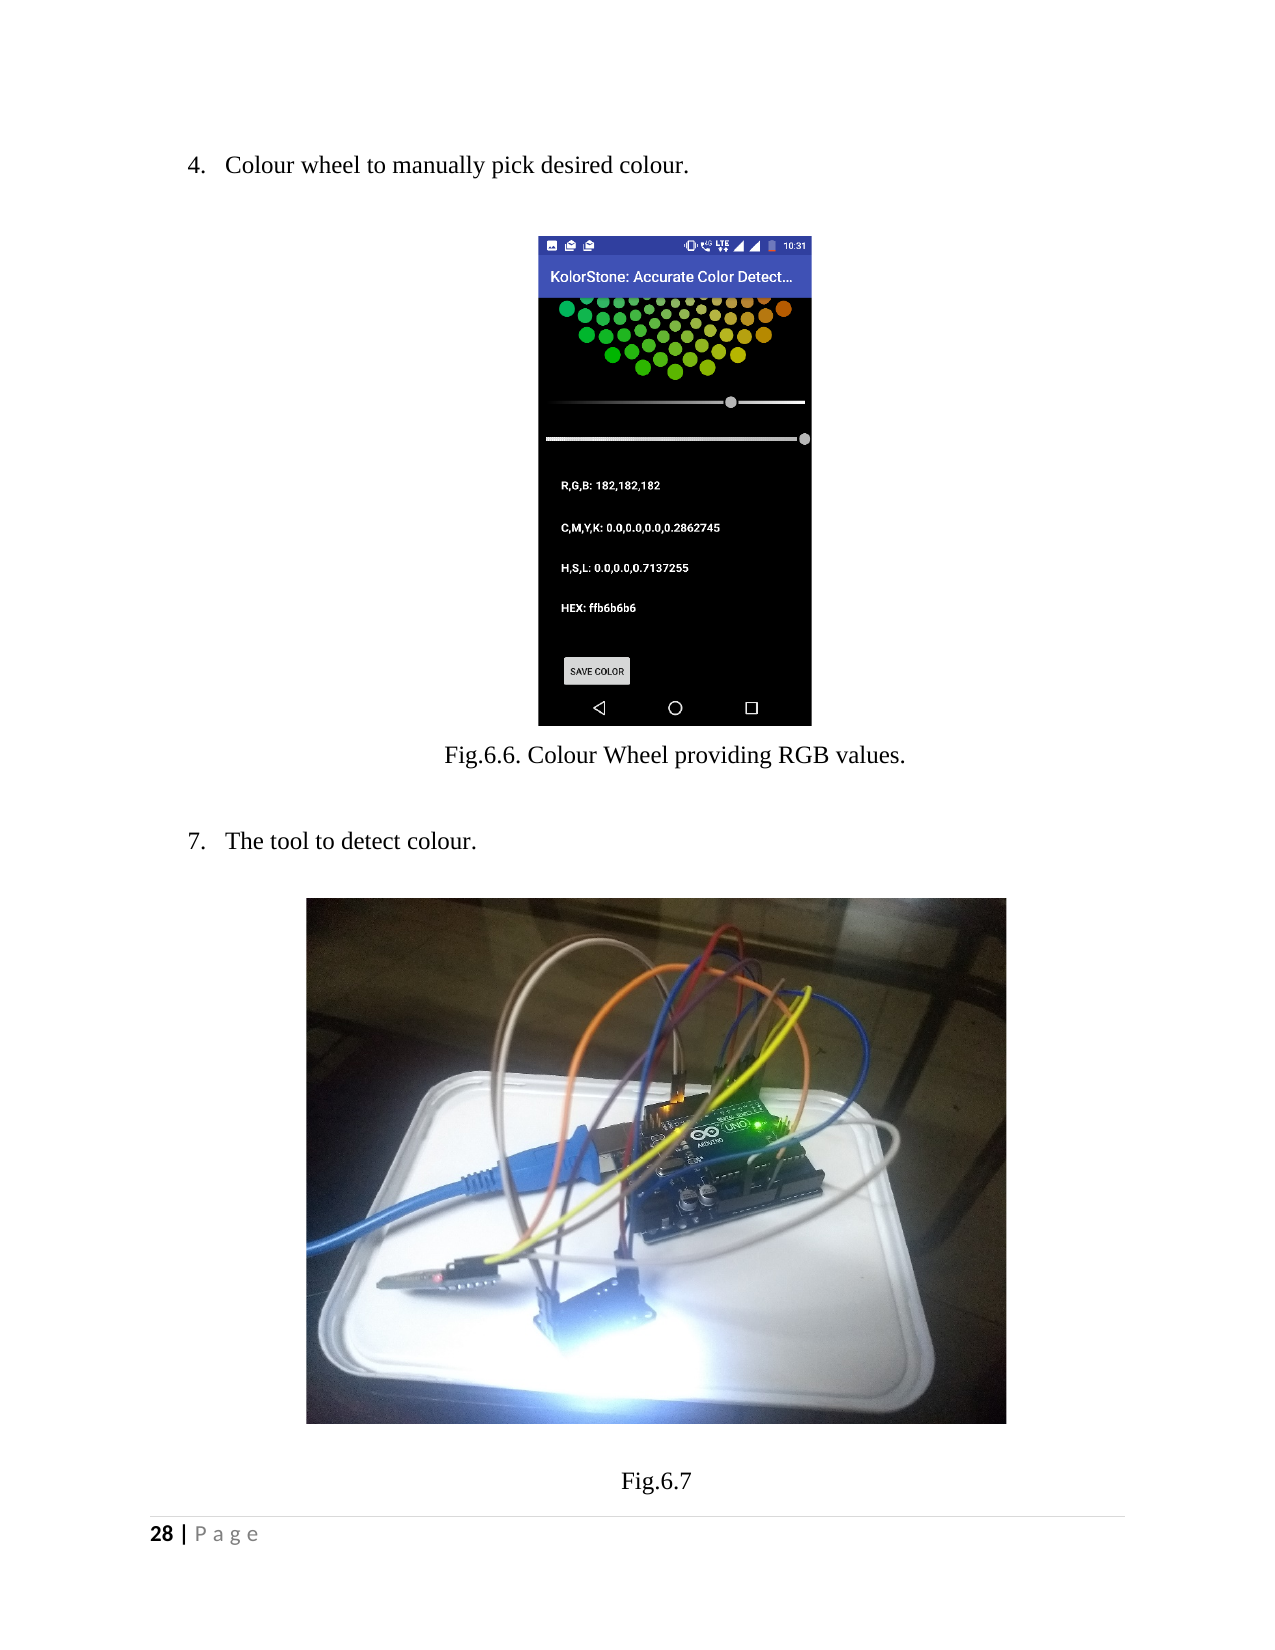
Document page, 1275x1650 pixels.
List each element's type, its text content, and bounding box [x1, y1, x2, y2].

picture [306, 898, 1007, 1424]
text Fig.6.7 [187, 1466, 1125, 1495]
list The tool to detect colour. [187, 826, 1125, 855]
picture [538, 236, 812, 726]
list Colour wheel to manually pick desired colour. [187, 150, 1125, 179]
list Fig.6.6. Colour Wheel providing RGB values. [225, 740, 1125, 768]
